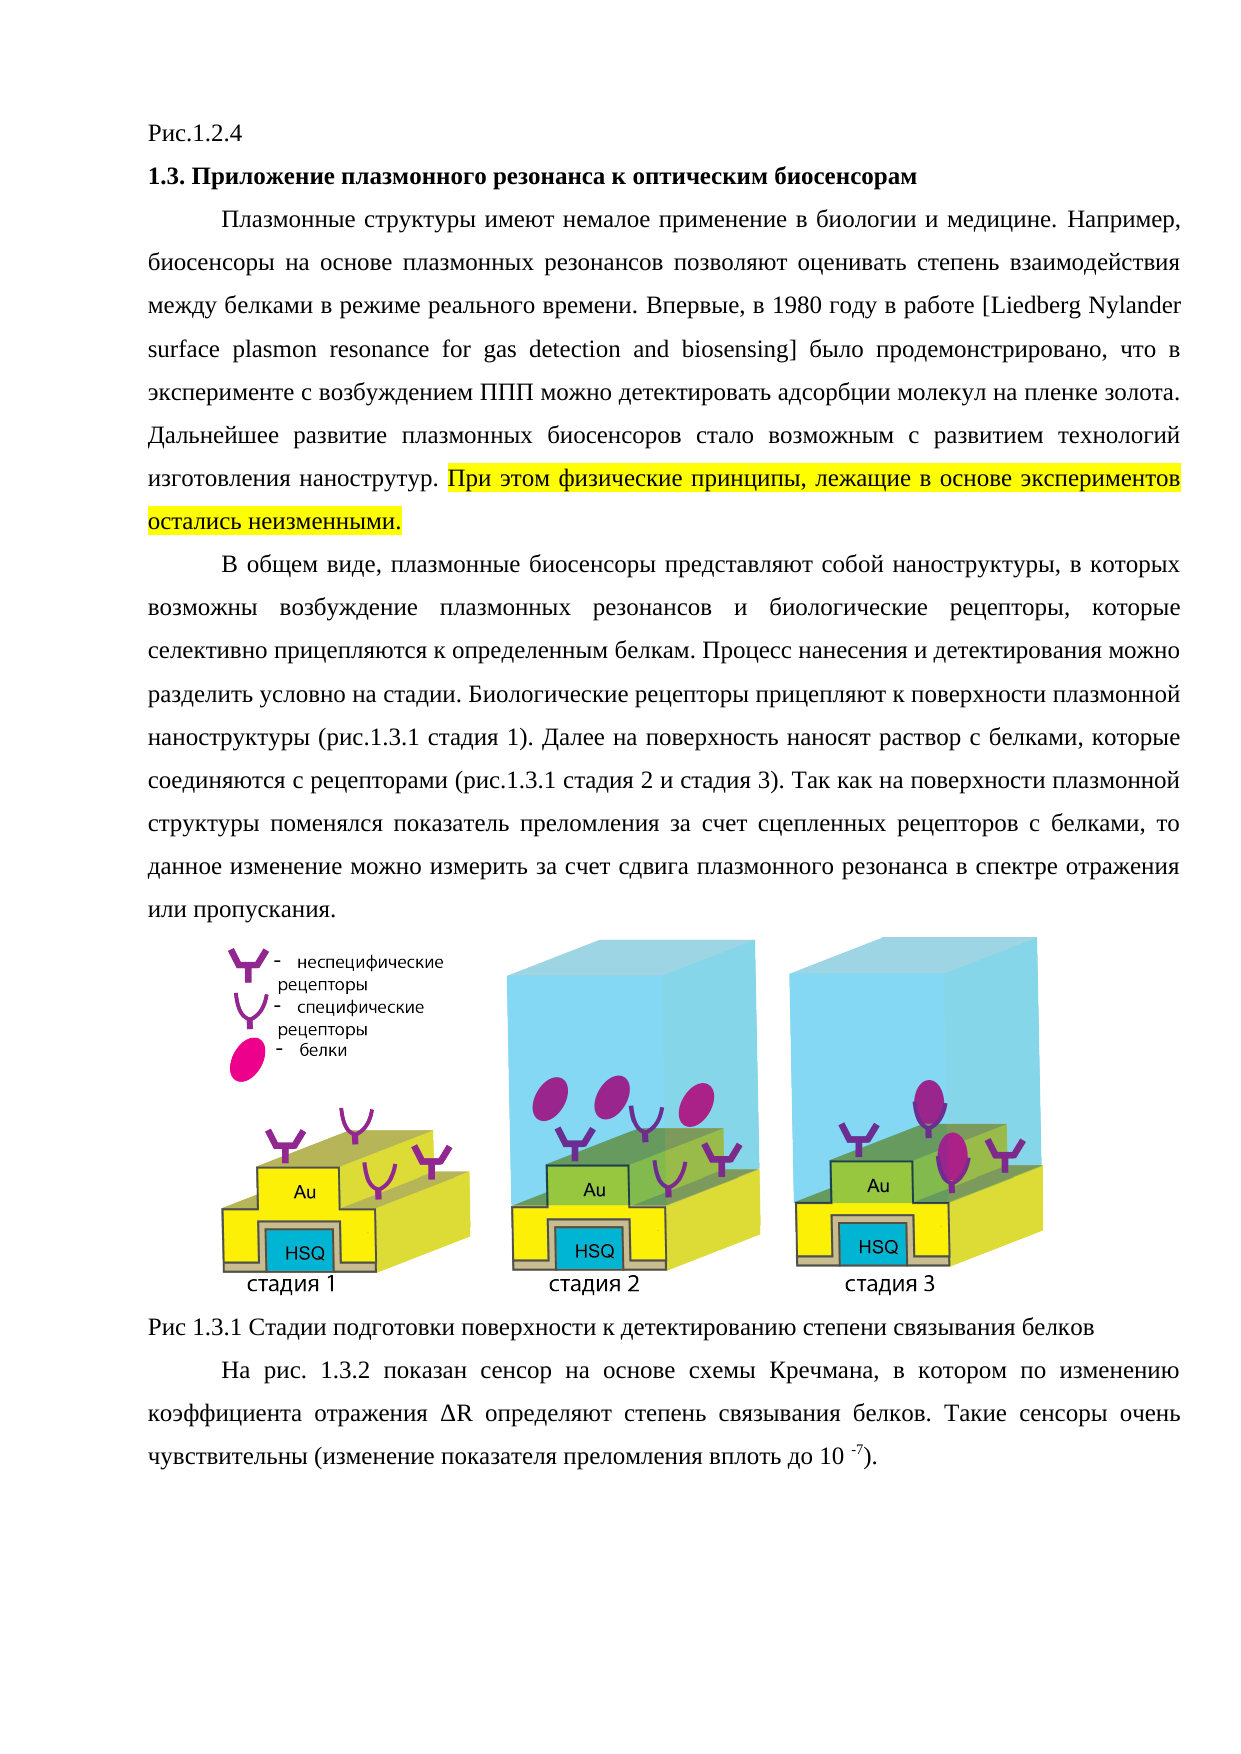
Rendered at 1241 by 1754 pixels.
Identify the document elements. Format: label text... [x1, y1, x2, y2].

text На рис. 1.3.2 показан сенсор на основе схемы Кречмана, в котором по изменению коэффициента отражения ΔR определяют степень связывания белков. Такие сенсоры очень чувствительны (изменение показателя преломления вплоть до 10 -7). [148, 1355, 1181, 1470]
text Плазмонные структуры имеют немалое применение в биологии и медицине. Например, биосенсоры на основе плазмонных резонансов позволяют оценивать степень взаимодействия между белками в режиме реального времени. Впервые, в 1980 году в работе [Liedberg Nylander surface plasmon resonance for gas detection and biosensing] было продемонстрировано, что в эксперименте с возбуждением ППП можно детектировать адсорбции молекул на пленке золота. Дальнейшее развитие плазмонных биосенсоров стало возможным с развитием технологий изготовления нанострутур. При этом физические принципы, лежащие в основе экспериментов остались неизменными. [148, 204, 1181, 535]
text Рис 1.3.1 Стадии подготовки поверхности к детектированию степени связывания белков [148, 1312, 1181, 1340]
picture [221, 937, 1044, 1298]
text Рис.1.2.4 [148, 118, 1181, 147]
text 1.3. Приложение плазмонного резонанса к оптическим биосенсорам [148, 161, 1181, 190]
text В общем виде, плазмонные биосенсоры представляют собой наноструктуры, в которых возможны возбуждение плазмонных резонансов и биологические рецепторы, которые селективно прицепляются к определенным белкам. Процесс нанесения и детектирования можно разделить условно на стадии. Биологические рецепторы прицепляют к поверхности плазмонной наноструктуры (рис.1.3.1 стадия 1). Далее на поверхность наносят раствор с белками, которые соединяются с рецепторами (рис.1.3.1 стадия 2 и стадия 3). Так как на поверхности плазмонной структуры поменялся показатель преломления за счет сцепленных рецепторов с белками, то данное изменение можно измерить за счет сдвига плазмонного резонанса в спектре отражения или пропускания. [148, 549, 1181, 923]
